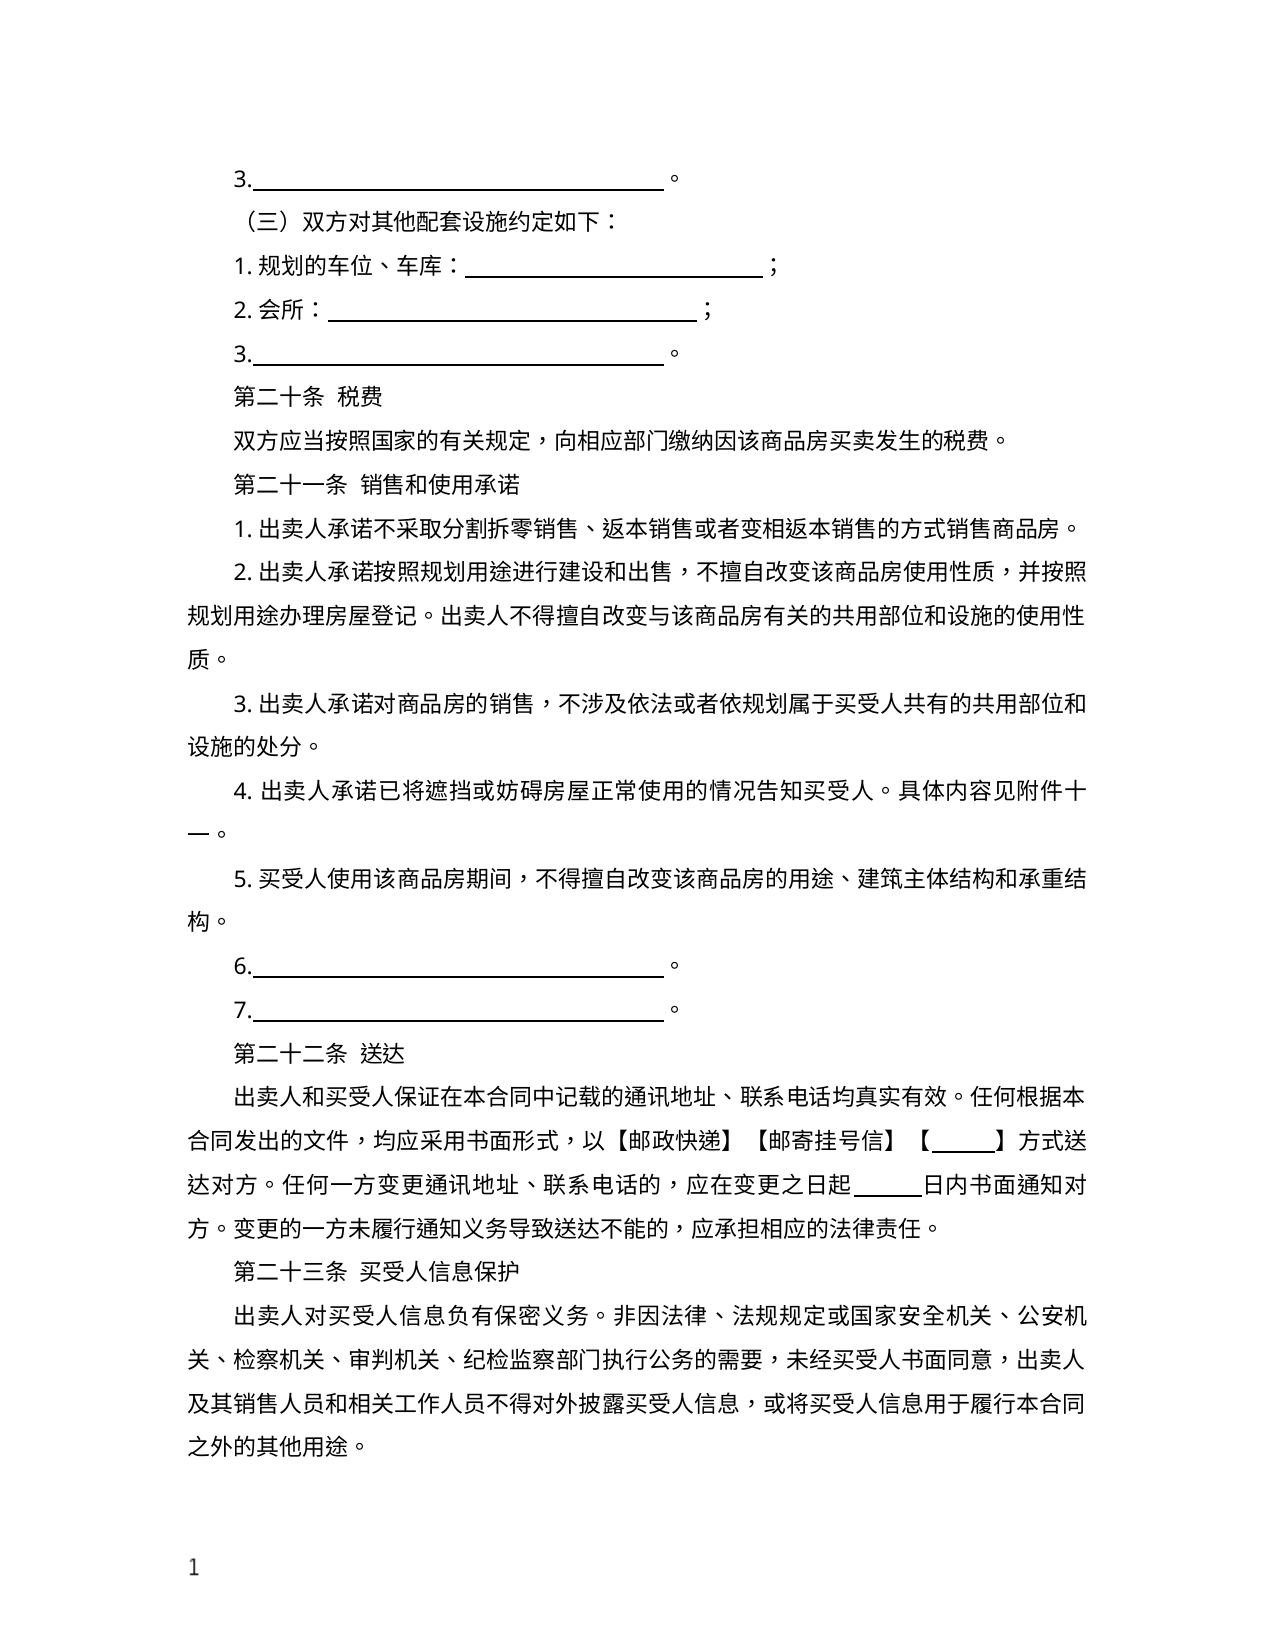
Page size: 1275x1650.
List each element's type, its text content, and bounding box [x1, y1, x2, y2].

text 第二十一条 销售和使用承诺 [187, 456, 1087, 500]
text 3. 。 [187, 325, 1087, 369]
text 3. 。 [187, 150, 1087, 194]
text （三）双方对其他配套设施约定如下： [187, 194, 1087, 237]
text 第二十条 税费 [187, 369, 1087, 412]
text 7. 。 [187, 981, 1087, 1025]
text 2. 会所： ； [187, 281, 1087, 325]
text 第二十二条 送达 [187, 1025, 1087, 1069]
text 1. 出卖人承诺不采取分割拆零销售、返本销售或者变相返本销售的方式销售商品房。 [187, 500, 1087, 544]
text 出卖人和买受人保证在本合同中记载的通讯地址、联系电话均真实有效。任何根据本合同发出的文件，均应采用书面形式，以【邮政快递】【邮寄挂号信】【 】方式送达对方。任何一方变更通讯地址、联系电话的，应在变更之日起 日内书面通知对方。变更的一方未履行通知义务导致送达不能的，应承担相应的法律责任。 [187, 1069, 1087, 1244]
text 4. 出卖人承诺已将遮挡或妨碍房屋正常使用的情况告知买受人。具体内容见附件十一。 [187, 762, 1087, 850]
picture [187, 1554, 202, 1582]
text 出卖人对买受人信息负有保密义务。非因法律、法规规定或国家安全机关、公安机关、检察机关、审判机关、纪检监察部门执行公务的需要，未经买受人书面同意，出卖人及其销售人员和相关工作人员不得对外披露买受人信息，或将买受人信息用于履行本合同之外的其他用途。 [187, 1287, 1087, 1462]
text 3. 出卖人承诺对商品房的销售，不涉及依法或者依规划属于买受人共有的共用部位和设施的处分。 [187, 675, 1087, 762]
text 5. 买受人使用该商品房期间，不得擅自改变该商品房的用途、建筑主体结构和承重结构。 [187, 850, 1087, 937]
text 6. 。 [187, 937, 1087, 981]
text 1. 规划的车位、车库： ； [187, 237, 1087, 281]
text 第二十三条 买受人信息保护 [187, 1244, 1087, 1287]
text 双方应当按照国家的有关规定，向相应部门缴纳因该商品房买卖发生的税费。 [187, 412, 1087, 456]
text 2. 出卖人承诺按照规划用途进行建设和出售，不擅自改变该商品房使用性质，并按照规划用途办理房屋登记。出卖人不得擅自改变与该商品房有关的共用部位和设施的使用性质。 [187, 544, 1087, 675]
